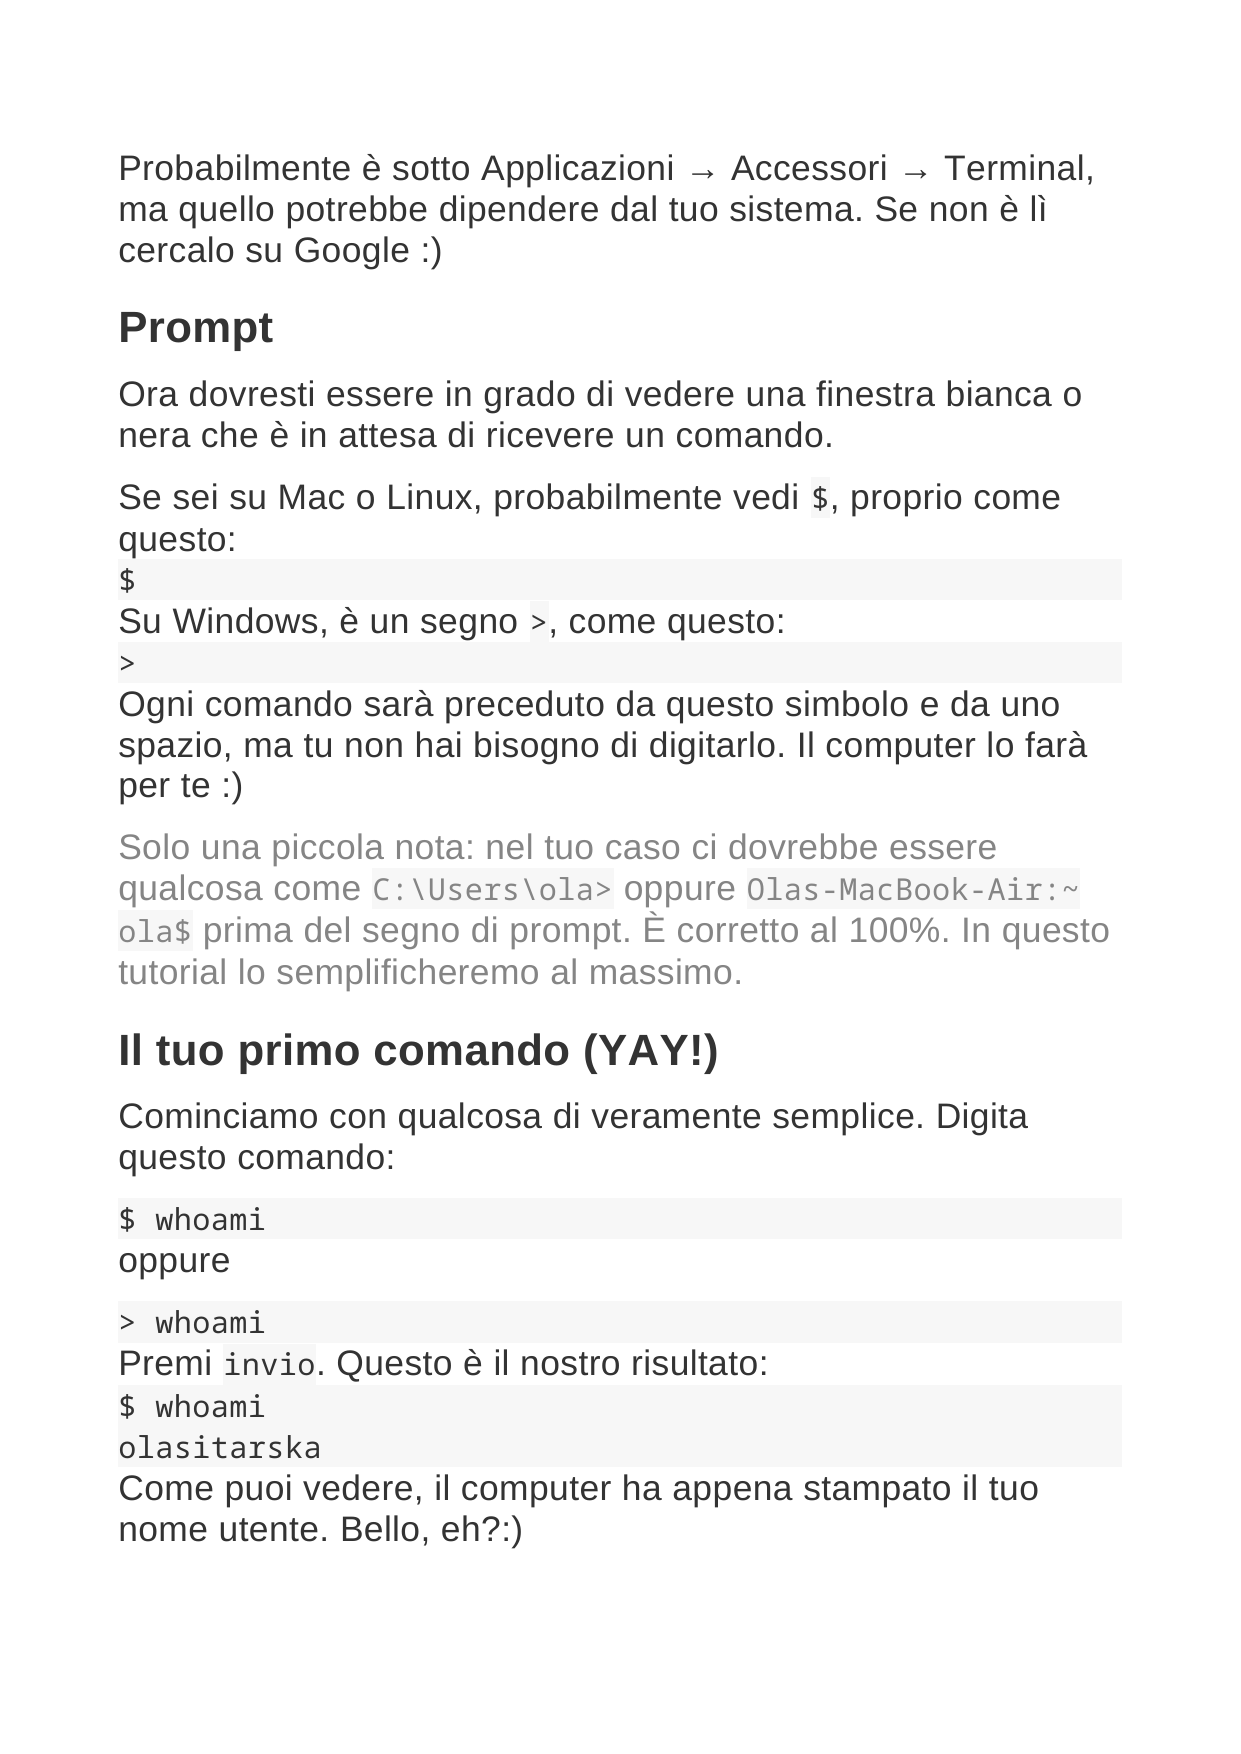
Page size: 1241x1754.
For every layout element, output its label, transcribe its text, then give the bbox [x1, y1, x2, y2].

text Ora dovresti essere in grado di vedere una finestra bianca o nera che è in attesa di ricevere un comando. [118, 373, 1122, 455]
text Su Windows, è un segno >, come questo: [118, 600, 1122, 642]
text $ [118, 559, 1122, 600]
text > [118, 642, 1122, 683]
text Se sei su Mac o Linux, probabilmente vedi $, proprio come questo: [118, 476, 1122, 559]
text Come puoi vedere, il computer ha appena stampato il tuo nome utente. Bello, eh?:) [118, 1467, 1122, 1548]
text Ogni comando sarà preceduto da questo simbolo e da uno spazio, ma tu non hai bisogno di digitarlo. Il computer lo farà per te :) [118, 683, 1122, 805]
text olasitarska [118, 1426, 1122, 1467]
text $ whoami [118, 1385, 1122, 1426]
text Cominciamo con qualcosa di veramente semplice. Digita questo comando: [118, 1096, 1122, 1177]
subtitle Il tuo primo comando (YAY!) [118, 1024, 1122, 1074]
text Probabilmente è sotto Applicazioni → Accessori → Terminal, ma quello potrebbe dipendere dal tuo sistema. Se non è lì cercalo su Google :) [118, 148, 1122, 270]
text Solo una piccola nota: nel tuo caso ci dovrebbe essere qualcosa come C:\Users\ola> oppure Olas-MacBook-Air:~ ola$ prima del segno di prompt. È corretto al 100%. In questo tutorial lo semplificheremo al massimo. [118, 827, 1122, 992]
text oppure [118, 1239, 1122, 1280]
text > whoami [118, 1301, 1122, 1343]
text Premi invio. Questo è il nostro risultato: [118, 1343, 1122, 1385]
subtitle Prompt [118, 302, 1122, 352]
text $ whoami [118, 1198, 1122, 1239]
